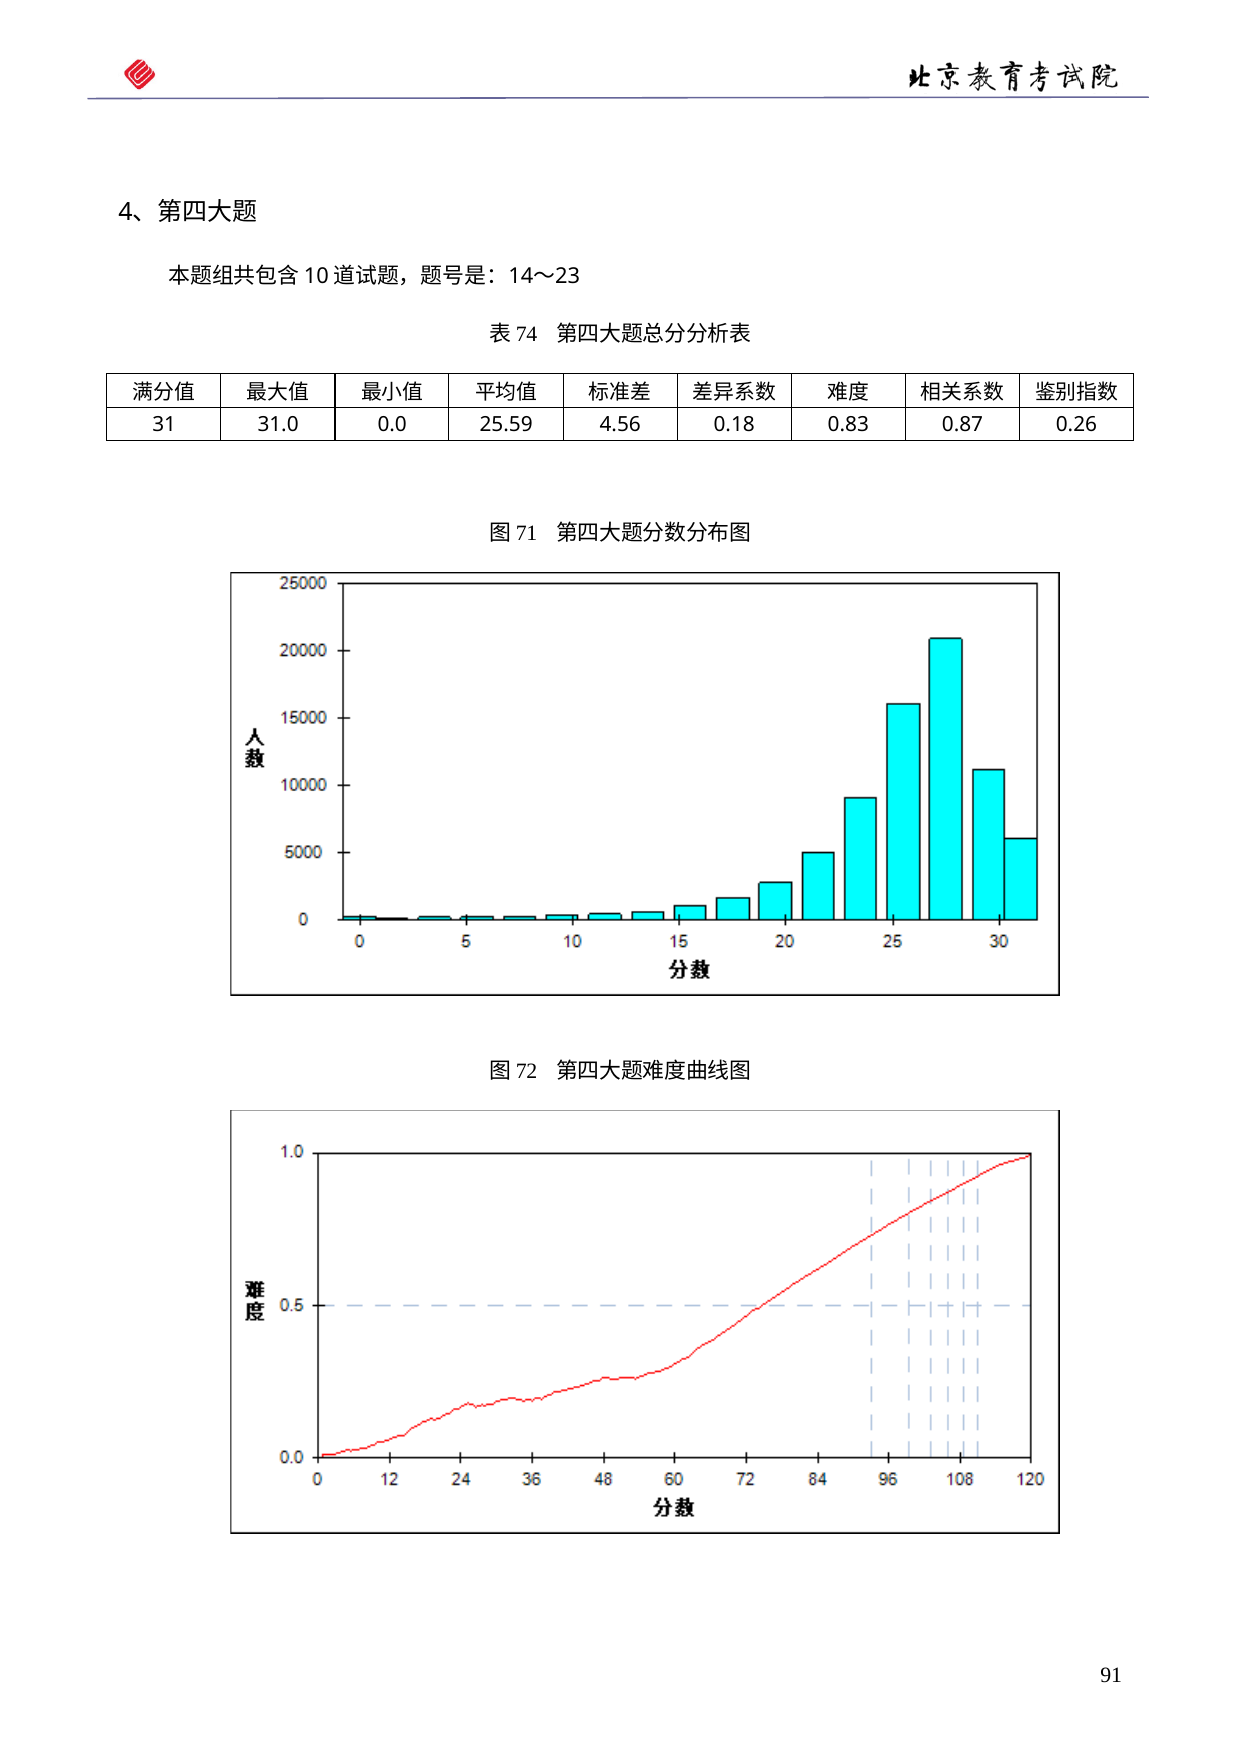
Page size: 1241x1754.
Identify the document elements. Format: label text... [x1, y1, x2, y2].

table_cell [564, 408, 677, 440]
text 图 72 第四大题难度曲线图 [118, 1052, 1122, 1085]
text 本题组共包含10道试题，题号是：14～23 [168, 258, 1122, 291]
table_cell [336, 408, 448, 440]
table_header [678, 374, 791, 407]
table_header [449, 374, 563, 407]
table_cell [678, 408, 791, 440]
picture [909, 56, 1123, 94]
title 第四大题 [118, 177, 1122, 242]
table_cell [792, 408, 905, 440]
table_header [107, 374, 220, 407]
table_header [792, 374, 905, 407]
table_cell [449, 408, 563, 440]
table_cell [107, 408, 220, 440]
picture [118, 56, 164, 94]
text 图 71 第四大题分数分布图 [118, 515, 1122, 547]
picture [230, 572, 1060, 996]
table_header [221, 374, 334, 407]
text 表 74 第四大题总分分析表 [118, 316, 1122, 348]
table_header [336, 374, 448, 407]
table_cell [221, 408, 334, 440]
picture [230, 1110, 1060, 1534]
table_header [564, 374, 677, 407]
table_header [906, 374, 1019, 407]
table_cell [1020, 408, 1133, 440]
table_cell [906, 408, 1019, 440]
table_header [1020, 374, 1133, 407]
